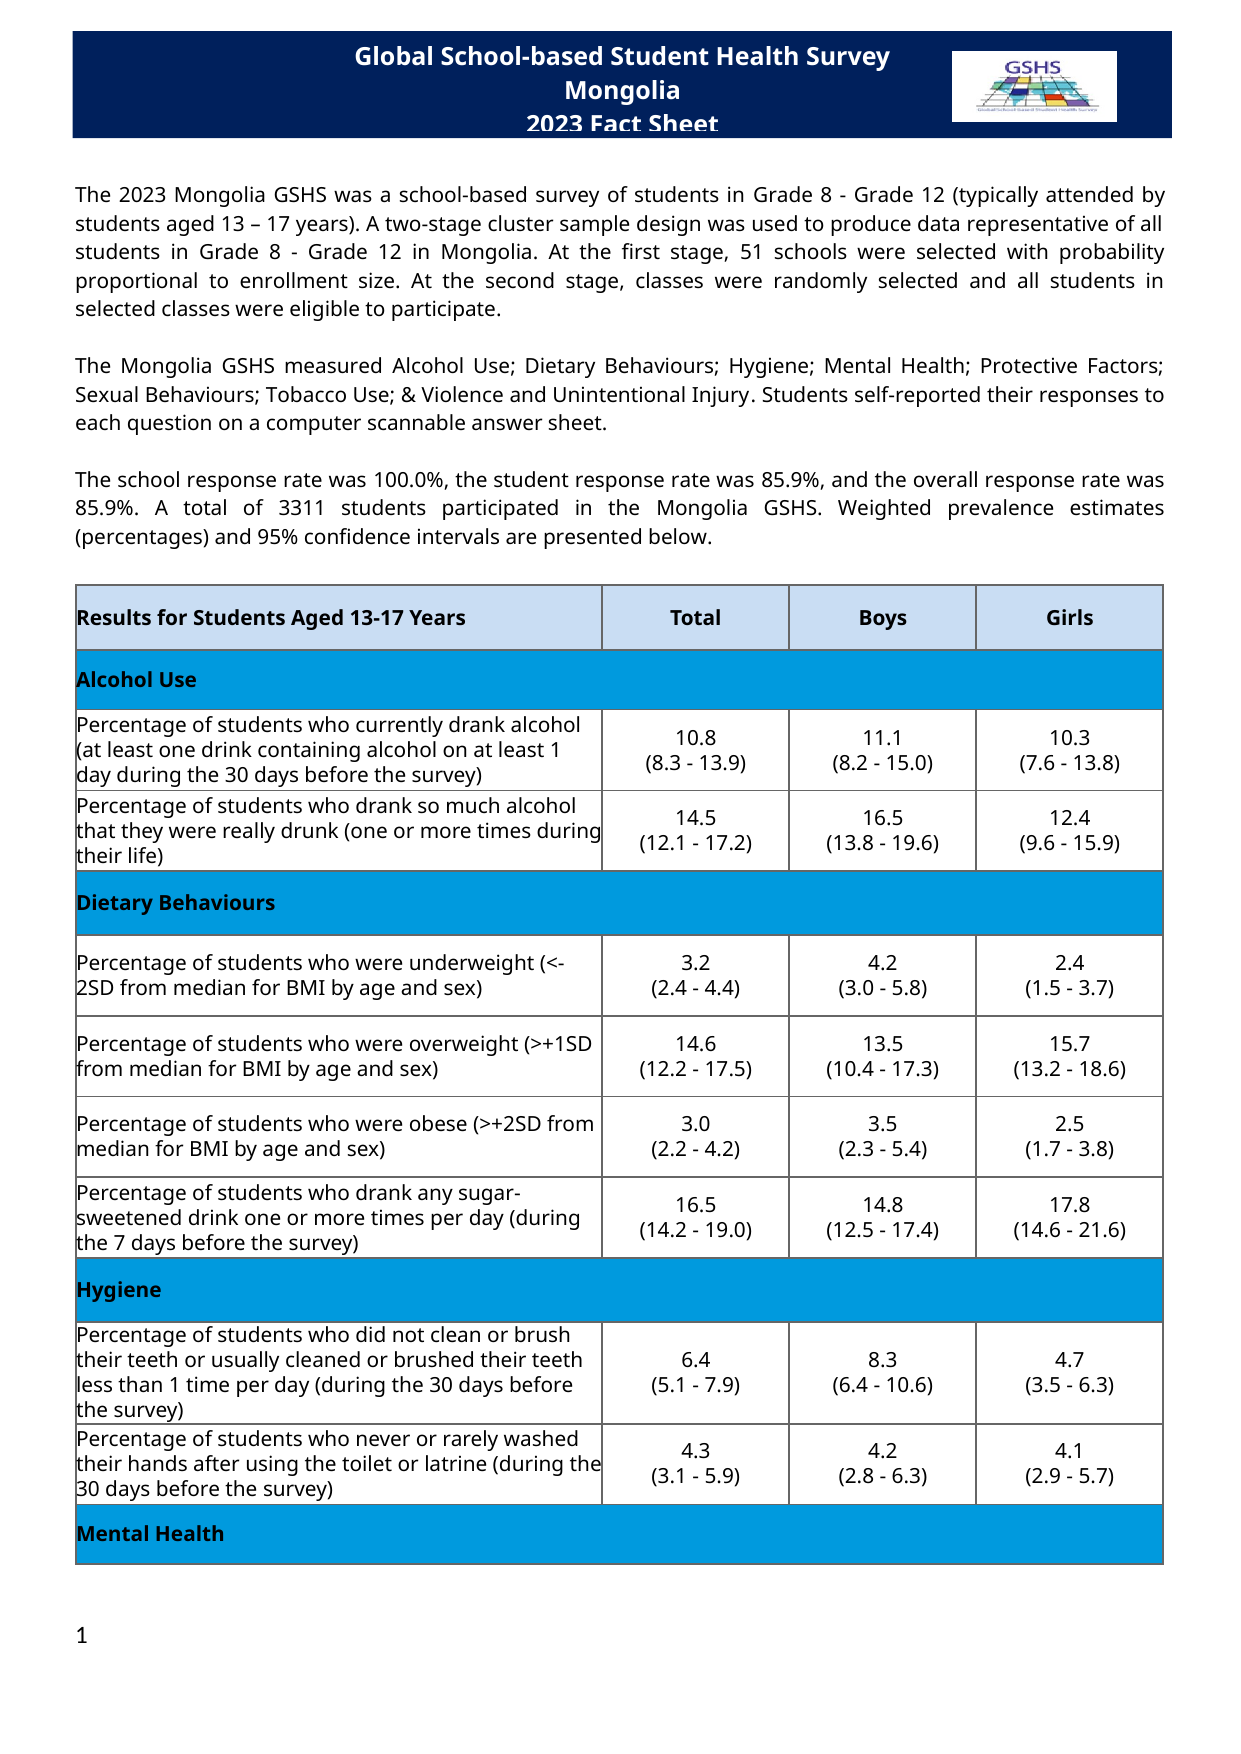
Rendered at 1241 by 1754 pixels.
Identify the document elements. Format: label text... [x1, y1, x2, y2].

table_cell 14.5 (12.1 - 17.2) [603, 791, 788, 870]
table_header Results for Students Aged 13-17 Years [77, 586, 601, 649]
table_cell 2.5 (1.7 - 3.8) [977, 1097, 1162, 1176]
table_cell 4.3 (3.1 - 5.9) [603, 1425, 788, 1503]
table_cell 13.5 (10.4 - 17.3) [790, 1017, 975, 1096]
table_cell 3.5 (2.3 - 5.4) [790, 1097, 975, 1176]
table_cell 16.5 (13.8 - 19.6) [790, 791, 975, 870]
table_cell Percentage of students who did not clean or brush their teeth or usually cleaned or brushed their teeth less than 1 time per day (during the 30 days before the survey) [77, 1323, 601, 1423]
table_cell 17.8 (14.6 - 21.6) [977, 1178, 1162, 1257]
text The 2023 Mongolia GSHS was a school-based survey of students in Grade 8 - Grade 12 (typically attended by students aged 13 – 17 years). A two-stage cluster sample design was used to produce data representative of all students in Grade 8 - Grade 12 in Mongolia. At the first stage, 51 schools were selected with probability proportional to enrollment size. At the second stage, classes were randomly selected and all students in selected classes were eligible to participate. [75, 181, 1165, 323]
table_cell 10.8 (8.3 - 13.9) [603, 710, 788, 789]
table_cell Percentage of students who were obese (>+2SD from median for BMI by age and sex) [77, 1097, 601, 1176]
table_cell 3.0 (2.2 - 4.2) [603, 1097, 788, 1176]
table_header Boys [790, 586, 975, 649]
picture [952, 51, 1117, 122]
table_cell 8.3 (6.4 - 10.6) [790, 1323, 975, 1423]
table_cell Percentage of students who were overweight (>+1SD from median for BMI by age and sex) [77, 1017, 601, 1096]
table_cell 14.8 (12.5 - 17.4) [790, 1178, 975, 1257]
table_cell 12.4 (9.6 - 15.9) [977, 791, 1162, 870]
table_cell Percentage of students who were underweight (<-2SD from median for BMI by age and sex) [77, 936, 601, 1015]
table_cell 6.4 (5.1 - 7.9) [603, 1323, 788, 1423]
table_cell 4.1 (2.9 - 5.7) [977, 1425, 1162, 1503]
table_cell 16.5 (14.2 - 19.0) [603, 1178, 788, 1257]
table_cell 10.3 (7.6 - 13.8) [977, 710, 1162, 789]
table_cell Percentage of students who currently drank alcohol (at least one drink containing alcohol on at least 1 day during the 30 days before the survey) [77, 710, 601, 789]
table_cell 4.7 (3.5 - 6.3) [977, 1323, 1162, 1423]
table_cell Hygiene [77, 1259, 1162, 1321]
table_cell Percentage of students who drank any sugar-sweetened drink one or more times per day (during the 7 days before the survey) [77, 1178, 601, 1257]
table_cell Percentage of students who never or rarely washed their hands after using the toilet or latrine (during the 30 days before the survey) [77, 1425, 601, 1503]
table_header Girls [977, 586, 1162, 649]
text The school response rate was 100.0%, the student response rate was 85.9%, and the overall response rate was 85.9%. A total of 3311 students participated in the Mongolia GSHS. Weighted prevalence estimates (percentages) and 95% confidence intervals are presented below. [75, 465, 1165, 550]
table_cell Alcohol Use [77, 651, 1162, 709]
table_cell 2.4 (1.5 - 3.7) [977, 936, 1162, 1015]
text The Mongolia GSHS measured Alcohol Use; Dietary Behaviours; Hygiene; Mental Health; Protective Factors; Sexual Behaviours; Tobacco Use; & Violence and Unintentional Injury. Students self-reported their responses to each question on a computer scannable answer sheet. [75, 351, 1165, 437]
table_cell 15.7 (13.2 - 18.6) [977, 1017, 1162, 1096]
table_cell 4.2 (3.0 - 5.8) [790, 936, 975, 1015]
table_cell 4.2 (2.8 - 6.3) [790, 1425, 975, 1503]
table_header Total [603, 586, 788, 649]
table_cell 14.6 (12.2 - 17.5) [603, 1017, 788, 1096]
table_cell Mental Health [77, 1505, 1162, 1563]
table_cell Percentage of students who drank so much alcohol that they were really drunk (one or more times during their life) [77, 791, 601, 870]
table_cell Dietary Behaviours [77, 872, 1162, 934]
table_cell 3.2 (2.4 - 4.4) [603, 936, 788, 1015]
table_cell 11.1 (8.2 - 15.0) [790, 710, 975, 789]
